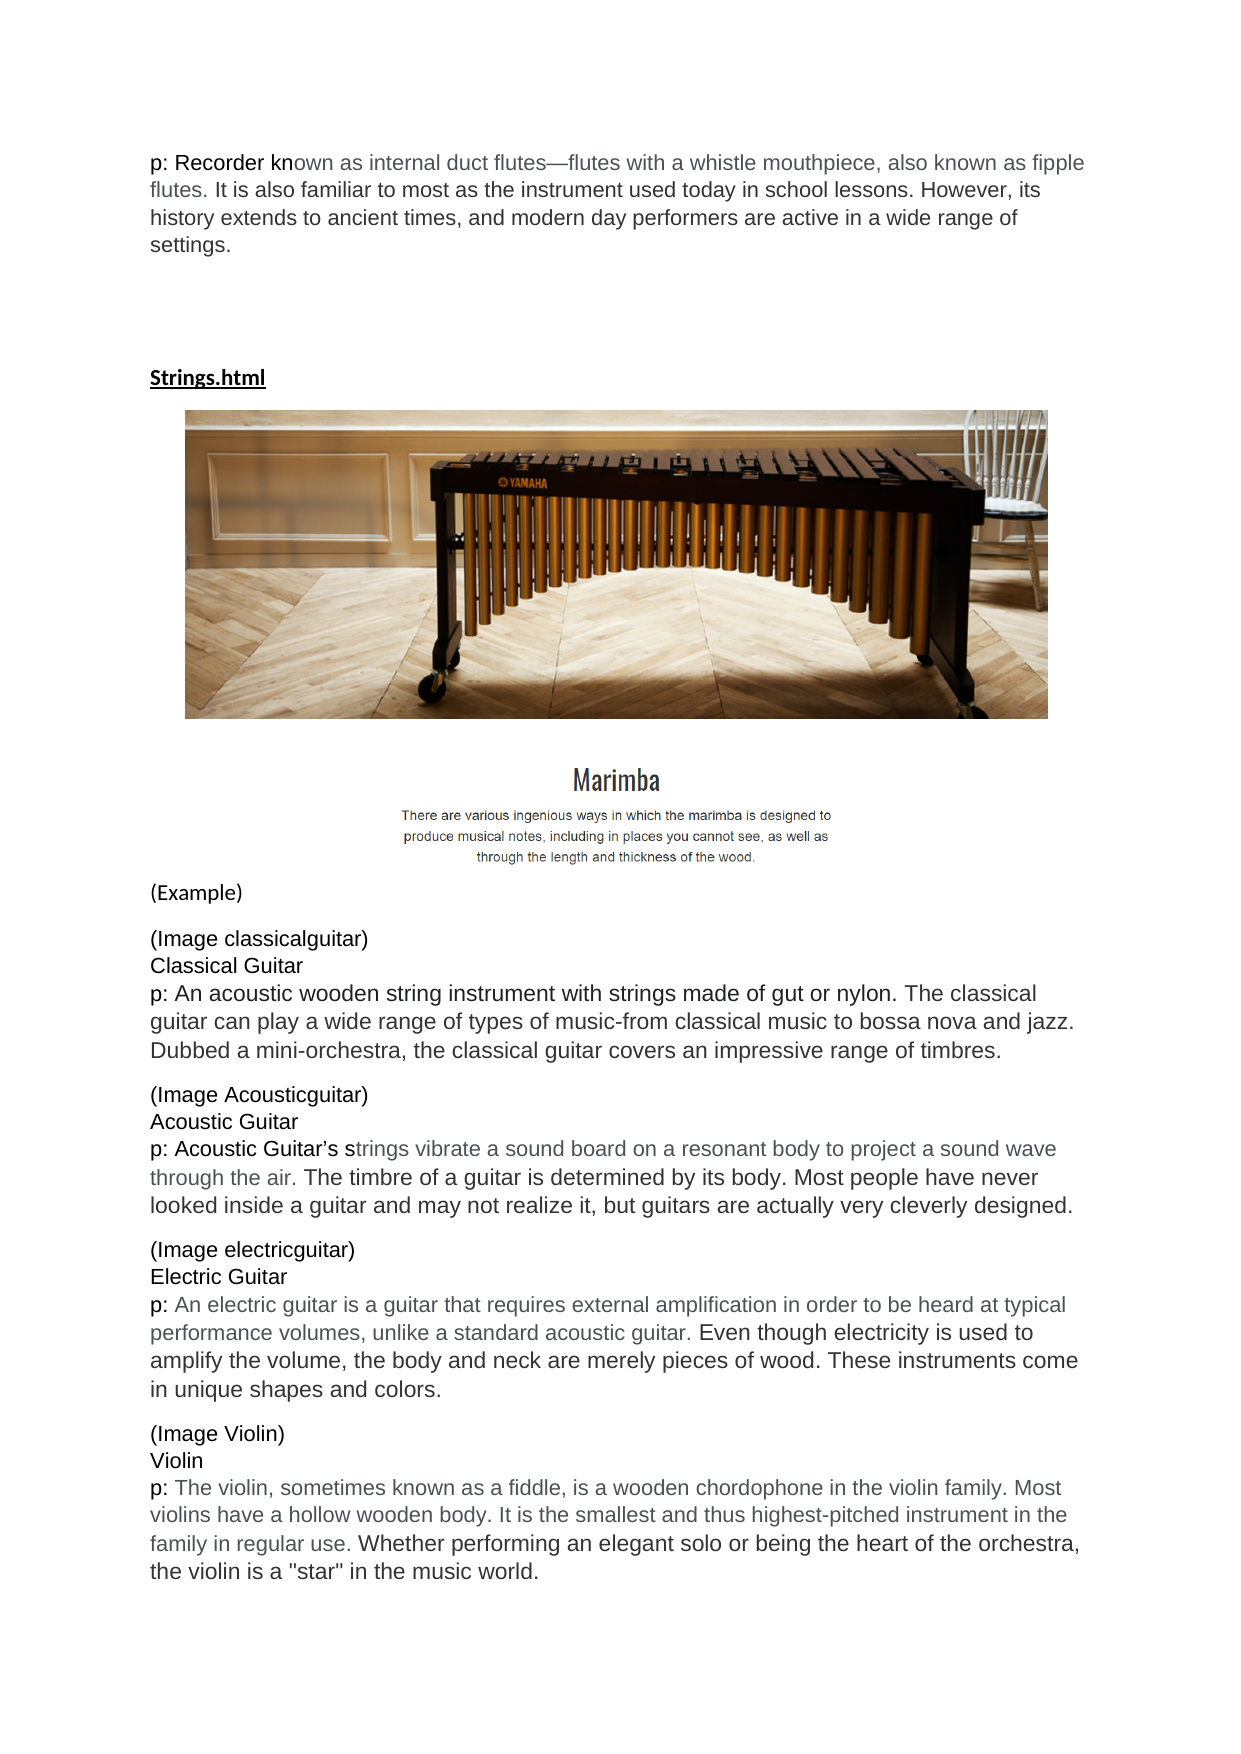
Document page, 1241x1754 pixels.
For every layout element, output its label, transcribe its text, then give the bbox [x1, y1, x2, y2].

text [150, 150, 1090, 257]
text (Image classicalguitar) Classical Guitar p: An acoustic wooden string instrument with strings made of gut or nylon. The classical guitar can play a wide range of types of music-from classical music to bossa nova and jazz. Dubbed a mini-orchestra, the classical guitar covers an impressive range of timbres. [150, 925, 1090, 1063]
text Strings.html [150, 363, 1090, 391]
picture [150, 410, 1091, 877]
text (Example) [150, 877, 1090, 907]
text (Image electricguitar) Electric Guitar p: An electric guitar is a guitar that requires external amplification in order to be heard at typical performance volumes, unlike a standard acoustic guitar. Even though electricity is used to amplify the volume, the body and neck are merely pieces of wood. These instruments come in unique shapes and colors. [150, 1237, 1090, 1402]
text (Image Acousticguitar) Acoustic Guitar p: Acoustic Guitar’s strings vibrate a sound board on a resonant body to project a sound wave through the air. The timbre of a guitar is determined by its body. Most people have never looked inside a guitar and may not realize it, but guitars are actually very cleverly designed. [150, 1082, 1090, 1218]
text (Image Violin) Violin p: The violin, sometimes known as a fiddle, is a wooden chordophone in the violin family. Most violins have a hollow wooden body. It is the smallest and thus highest-pitched instrument in the family in regular use. Whether performing an elegant solo or being the heart of the orchestra, the violin is a "star" in the music world. [150, 1421, 1090, 1584]
